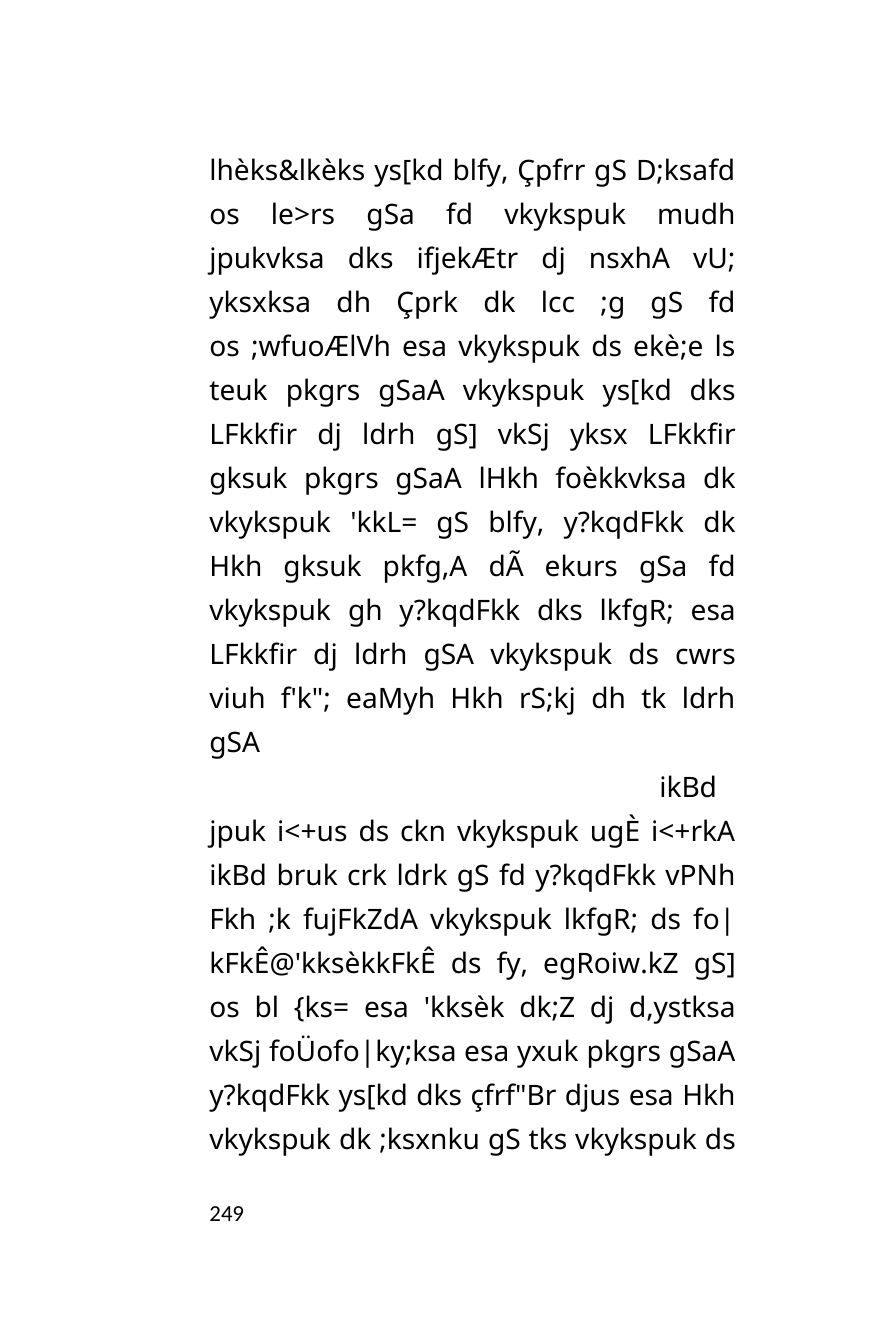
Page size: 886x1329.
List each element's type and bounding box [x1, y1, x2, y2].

text [209, 150, 736, 761]
text [209, 767, 736, 1158]
